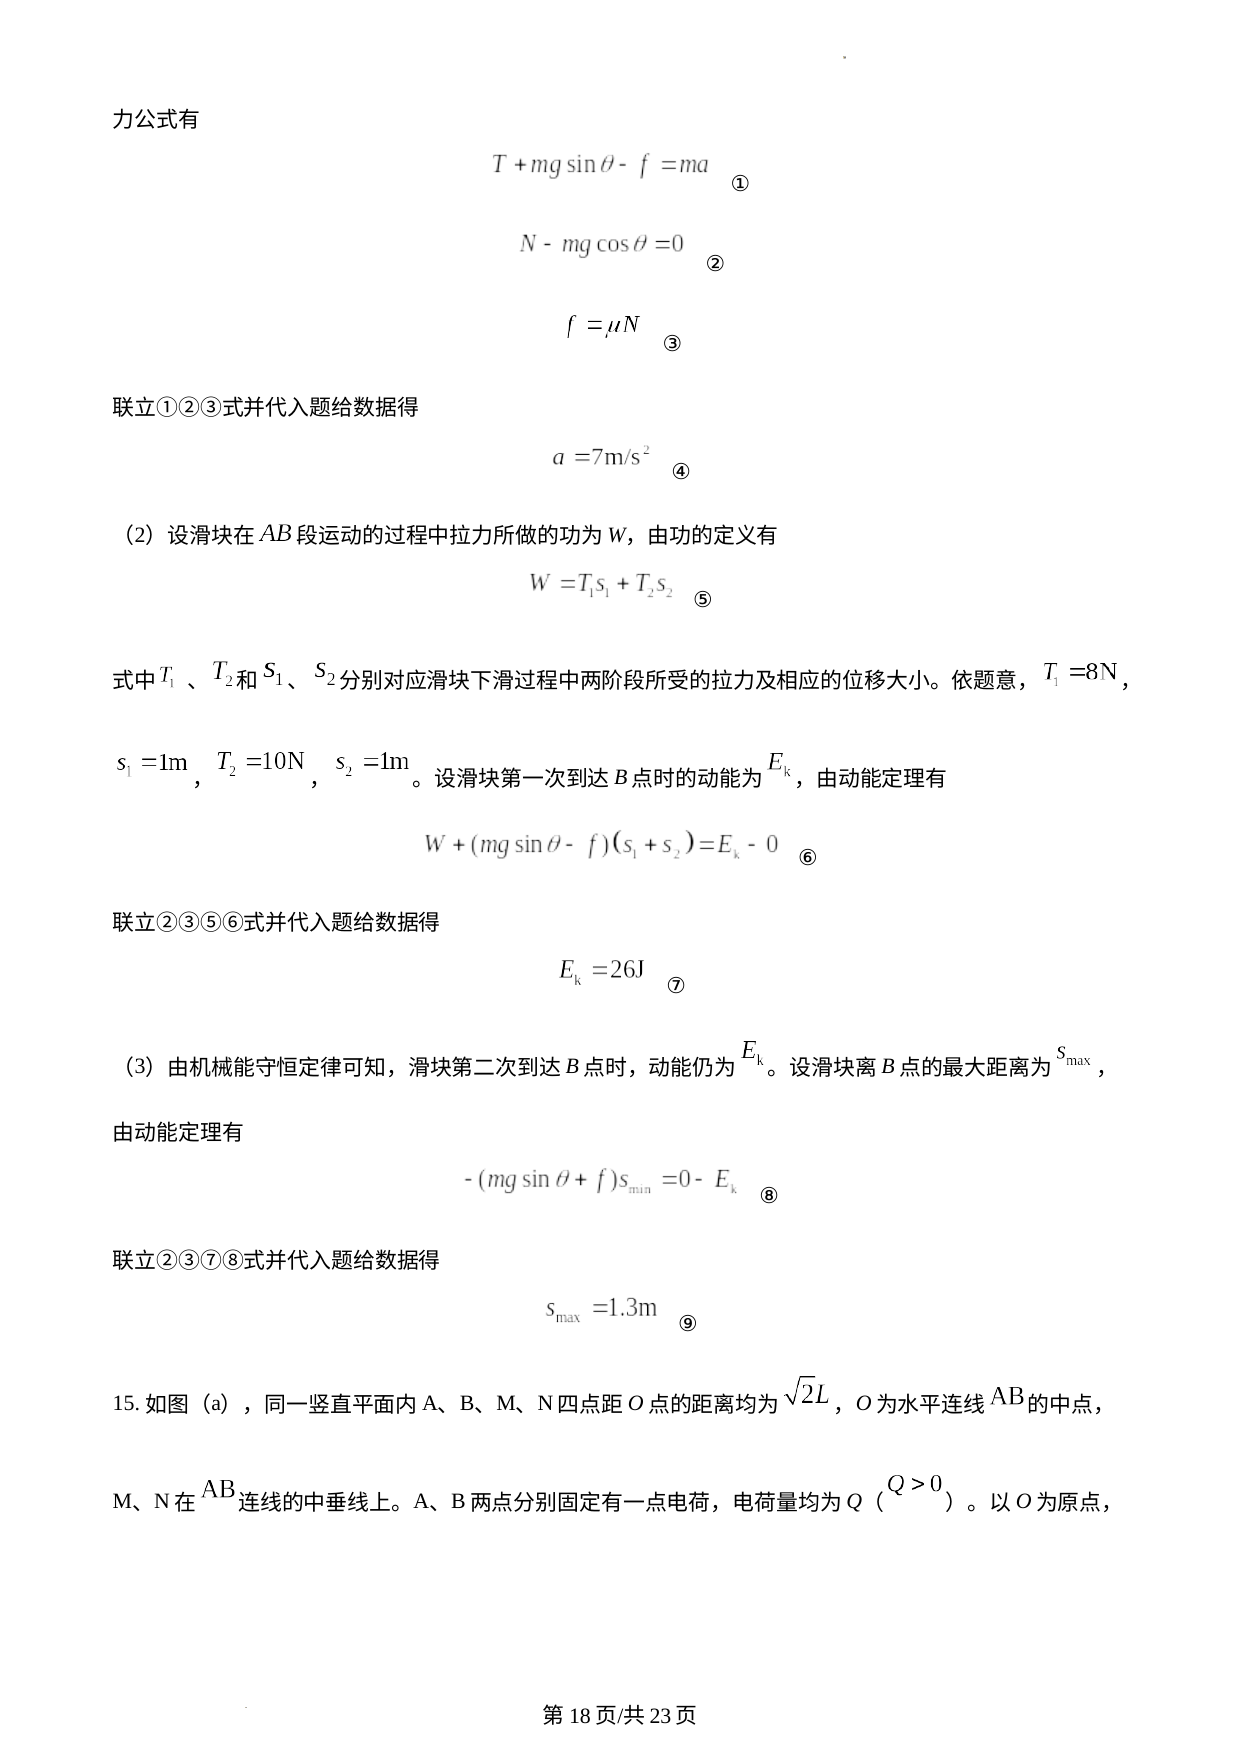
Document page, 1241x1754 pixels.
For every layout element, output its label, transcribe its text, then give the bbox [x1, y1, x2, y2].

text ⑥ [112, 825, 1128, 890]
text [112, 1371, 1128, 1533]
text （2）设滑块在段运动的过程中拉力所做的功为W，由功的定义有 [112, 518, 1128, 551]
text 联立②③⑦⑧式并代入题给数据得 [112, 1242, 1128, 1275]
text （3）由机械能守恒定律可知，滑块第二次到达B点时，动能仍为。设滑块离B点的最大距离为，由动能定理有 [112, 1033, 1128, 1147]
text ③ [112, 310, 1128, 375]
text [112, 102, 1128, 134]
text 联立②③⑤⑥式并代入题给数据得 [112, 904, 1128, 937]
text 式中、和、分别对应滑块下滑过程中两阶段所受的拉力及相应的位移大小。依题意，，，，。设滑块第一次到达B点时的动能为，由动能定理有 [112, 646, 1128, 809]
text ① [112, 150, 1128, 215]
text ⑤ [112, 566, 1128, 631]
text ④ [112, 438, 1128, 503]
text ② [112, 230, 1128, 295]
text ⑨ [112, 1291, 1128, 1356]
text ⑧ [112, 1162, 1128, 1227]
text ⑦ [112, 953, 1128, 1018]
text 联立①②③式并代入题给数据得 [112, 390, 1128, 422]
